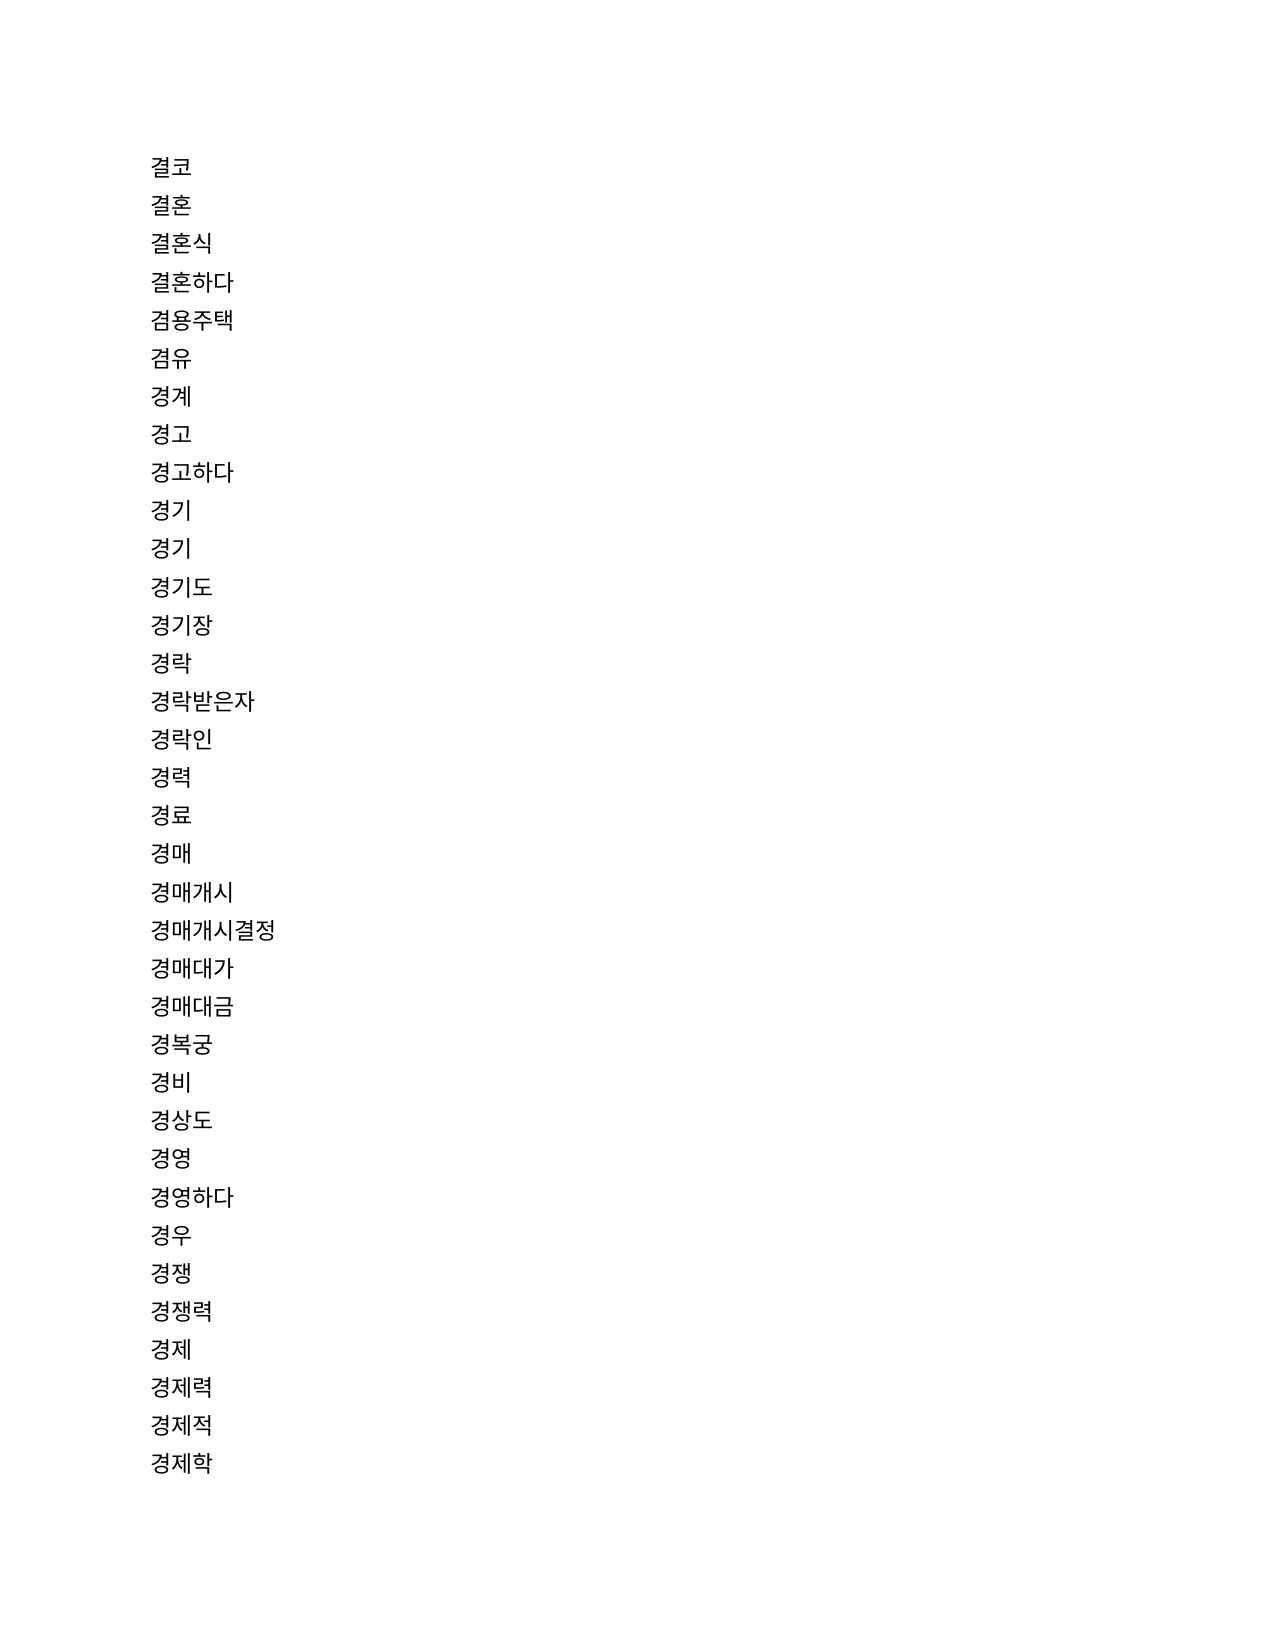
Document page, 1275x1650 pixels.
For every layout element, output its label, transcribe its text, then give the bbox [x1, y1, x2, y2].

text 경매개시결정 [150, 912, 1125, 946]
text 경쟁력 [150, 1294, 1125, 1327]
text 경매대가 [150, 951, 1125, 984]
text 결혼식 [150, 226, 1125, 259]
text 경영 [150, 1141, 1125, 1174]
text 경우 [150, 1217, 1125, 1251]
text 경고 [150, 417, 1125, 450]
text 경락인 [150, 722, 1125, 755]
text 경락 [150, 646, 1125, 679]
text 결혼하다 [150, 264, 1125, 298]
text 경매개시 [150, 874, 1125, 908]
text 경력 [150, 760, 1125, 793]
text 경영하다 [150, 1179, 1125, 1213]
text 경상도 [150, 1103, 1125, 1136]
text 경제학 [150, 1446, 1125, 1479]
text 경락받은자 [150, 684, 1125, 717]
text 경복궁 [150, 1027, 1125, 1060]
text 경제력 [150, 1370, 1125, 1403]
text 경매 [150, 836, 1125, 869]
text 경기 [150, 531, 1125, 564]
text 경기장 [150, 607, 1125, 641]
text 경고하다 [150, 455, 1125, 488]
text 경기 [150, 493, 1125, 526]
text 결코 [150, 150, 1125, 183]
text 겸용주택 [150, 302, 1125, 336]
text 경기도 [150, 569, 1125, 603]
text 경제 [150, 1332, 1125, 1365]
text 결혼 [150, 188, 1125, 221]
text 경계 [150, 379, 1125, 412]
text 겸유 [150, 341, 1125, 374]
text 경제적 [150, 1408, 1125, 1441]
text 경매대금 [150, 989, 1125, 1022]
text 경비 [150, 1065, 1125, 1098]
text 경료 [150, 798, 1125, 831]
text 경쟁 [150, 1256, 1125, 1289]
